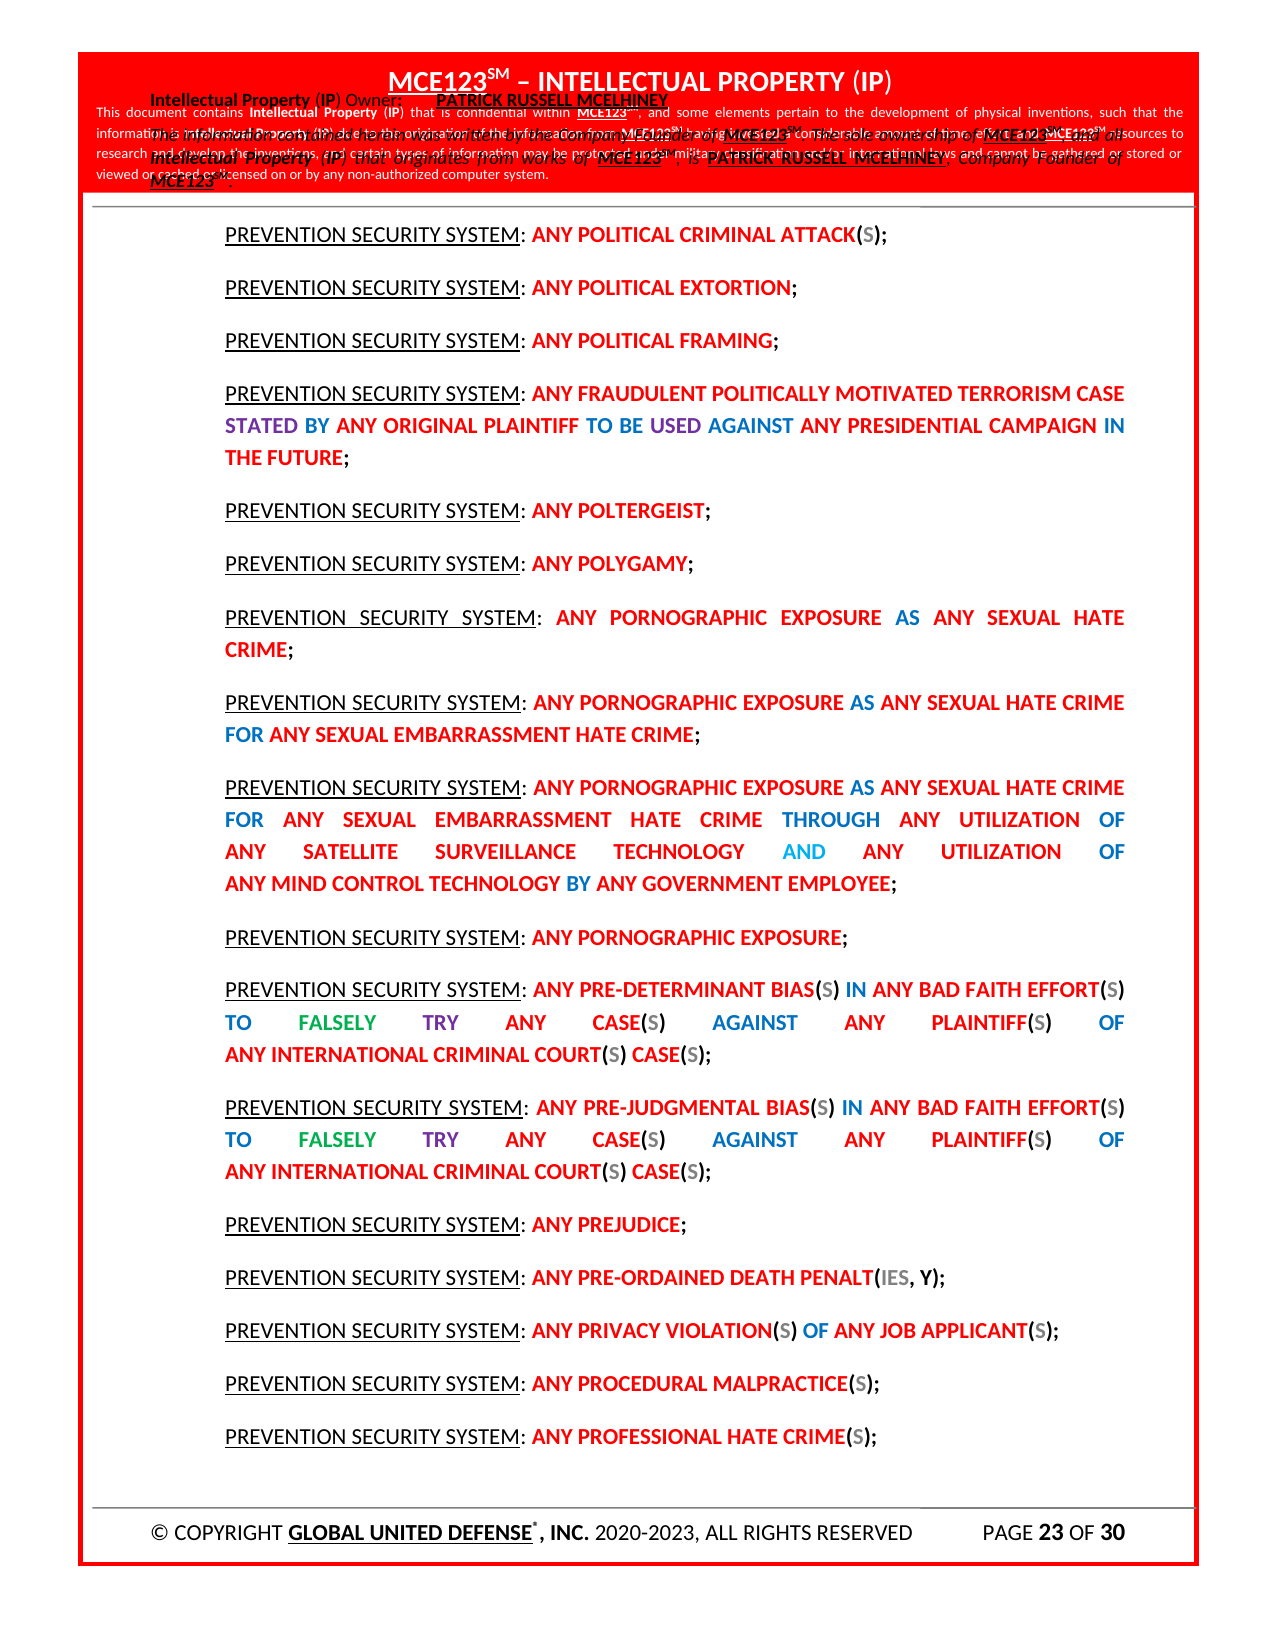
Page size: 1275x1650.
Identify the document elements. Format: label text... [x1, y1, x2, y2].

text PREVENTION SECURITY SYSTEM: ANY POLTERGEIST; [225, 497, 1125, 524]
text PREVENTION SECURITY SYSTEM: ANY PRE-ORDAINED DEATH PENALT(IES, Y); [225, 1263, 1125, 1291]
text PREVENTION SECURITY SYSTEM: ANY PROFESSIONAL HATE CRIME(S); [225, 1422, 1125, 1451]
text PREVENTION SECURITY SYSTEM: ANY PORNOGRAPHIC EXPOSURE AS ANY SEXUAL HATE CRIME FOR ANY SEXUAL EMBARRASSMENT HATE CRIME; [225, 688, 1125, 748]
text PREVENTION SECURITY SYSTEM: ANY PORNOGRAPHIC EXPOSURE; [225, 923, 1125, 951]
text PREVENTION SECURITY SYSTEM: ANY POLYGAMY; [225, 549, 1125, 578]
text PREVENTION SECURITY SYSTEM: ANY PROCEDURAL MALPRACTICE(S); [225, 1369, 1125, 1397]
text PREVENTION SECURITY SYSTEM: ANY POLITICAL CRIMINAL ATTACK(S); [225, 220, 1125, 248]
text PREVENTION SECURITY SYSTEM: ANY PORNOGRAPHIC EXPOSURE AS ANY SEXUAL HATE CRIME FOR ANY SEXUAL EMBARRASSMENT HATE CRIME THROUGH ANY UTILIZATION OF ANY SATELLITE SURVEILLANCE TECHNOLOGY AND ANY UTILIZATION OF ANY MIND CONTROL TECHNOLOGY BY ANY GOVERNMENT EMPLOYEE; [225, 773, 1125, 898]
text PREVENTION SECURITY SYSTEM: ANY PRE-DETERMINANT BIAS(S) IN ANY BAD FAITH EFFORT(S) TO FALSELY TRY ANY CASE(S) AGAINST ANY PLAINTIFF(S) OF ANY INTERNATIONAL CRIMINAL COURT(S) CASE(S); [225, 976, 1125, 1068]
text PREVENTION SECURITY SYSTEM: ANY PORNOGRAPHIC EXPOSURE AS ANY SEXUAL HATE CRIME; [225, 603, 1125, 663]
text PREVENTION SECURITY SYSTEM: ANY POLITICAL FRAMING; [225, 326, 1125, 354]
text PREVENTION SECURITY SYSTEM: ANY PRIVACY VIOLATION(S) OF ANY JOB APPLICANT(S); [225, 1316, 1125, 1344]
text PREVENTION SECURITY SYSTEM: ANY PREJUDICE; [225, 1210, 1125, 1238]
text PREVENTION SECURITY SYSTEM: ANY FRAUDULENT POLITICALLY MOTIVATED TERRORISM CASE STATED BY ANY ORIGINAL PLAINTIFF TO BE USED AGAINST ANY PRESIDENTIAL CAMPAIGN IN THE FUTURE; [225, 379, 1125, 472]
text PREVENTION SECURITY SYSTEM: ANY POLITICAL EXTORTION; [225, 273, 1125, 301]
text PREVENTION SECURITY SYSTEM: ANY PRE-JUDGMENTAL BIAS(S) IN ANY BAD FAITH EFFORT(S) TO FALSELY TRY ANY CASE(S) AGAINST ANY PLAINTIFF(S) OF ANY INTERNATIONAL CRIMINAL COURT(S) CASE(S); [225, 1093, 1125, 1185]
